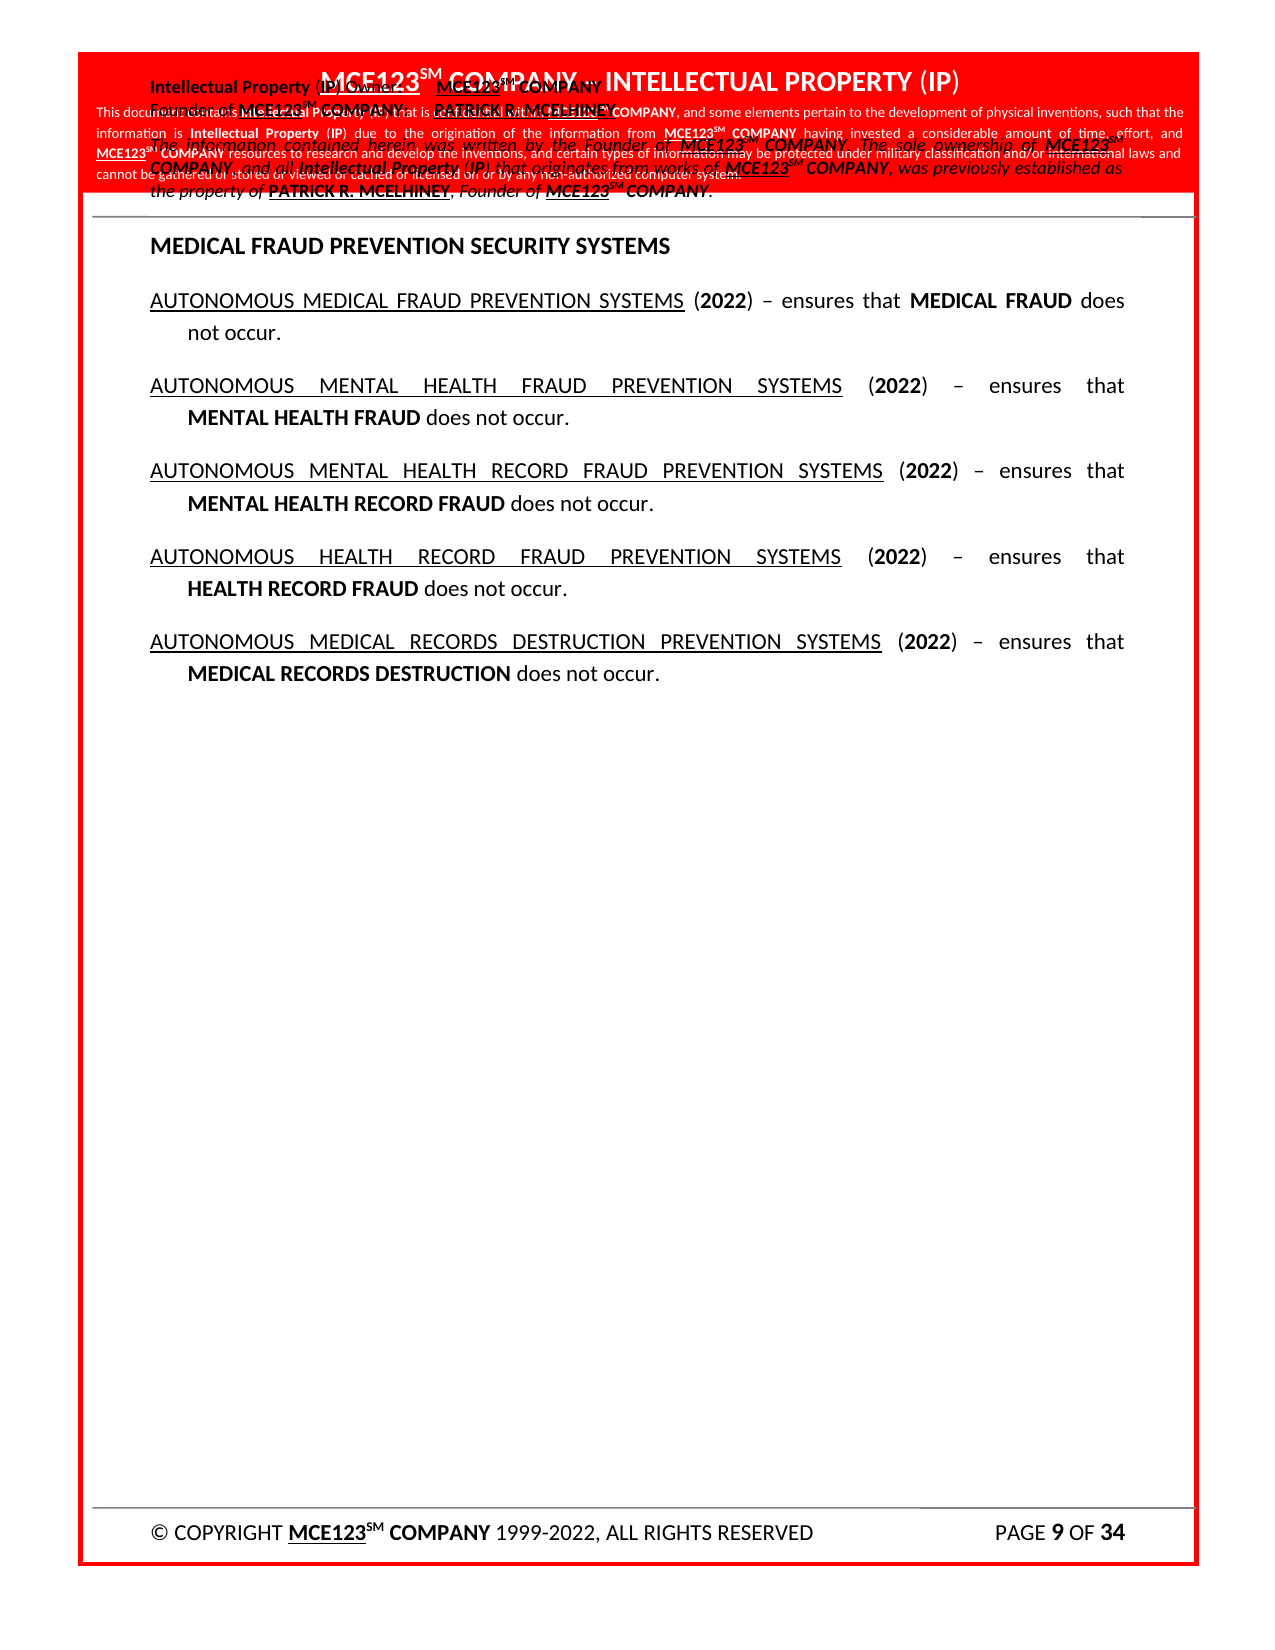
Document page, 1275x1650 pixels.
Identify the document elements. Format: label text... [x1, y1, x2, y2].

text AUTONOMOUS MENTAL HEALTH RECORD FRAUD PREVENTION SYSTEMS (2022) – ensures that MENTAL HEALTH RECORD FRAUD does not occur. [150, 457, 1125, 517]
text AUTONOMOUS MENTAL HEALTH FRAUD PREVENTION SYSTEMS (2022) – ensures that MENTAL HEALTH FRAUD does not occur. [150, 371, 1125, 432]
text MEDICAL FRAUD PREVENTION SECURITY SYSTEMS [150, 230, 1125, 261]
text AUTONOMOUS MEDICAL FRAUD PREVENTION SYSTEMS (2022) – ensures that MEDICAL FRAUD does not occur. [150, 286, 1125, 346]
text AUTONOMOUS HEALTH RECORD FRAUD PREVENTION SYSTEMS (2022) – ensures that HEALTH RECORD FRAUD does not occur. [150, 542, 1125, 602]
text AUTONOMOUS MEDICAL RECORDS DESTRUCTION PREVENTION SYSTEMS (2022) – ensures that MEDICAL RECORDS DESTRUCTION does not occur. [150, 627, 1125, 687]
